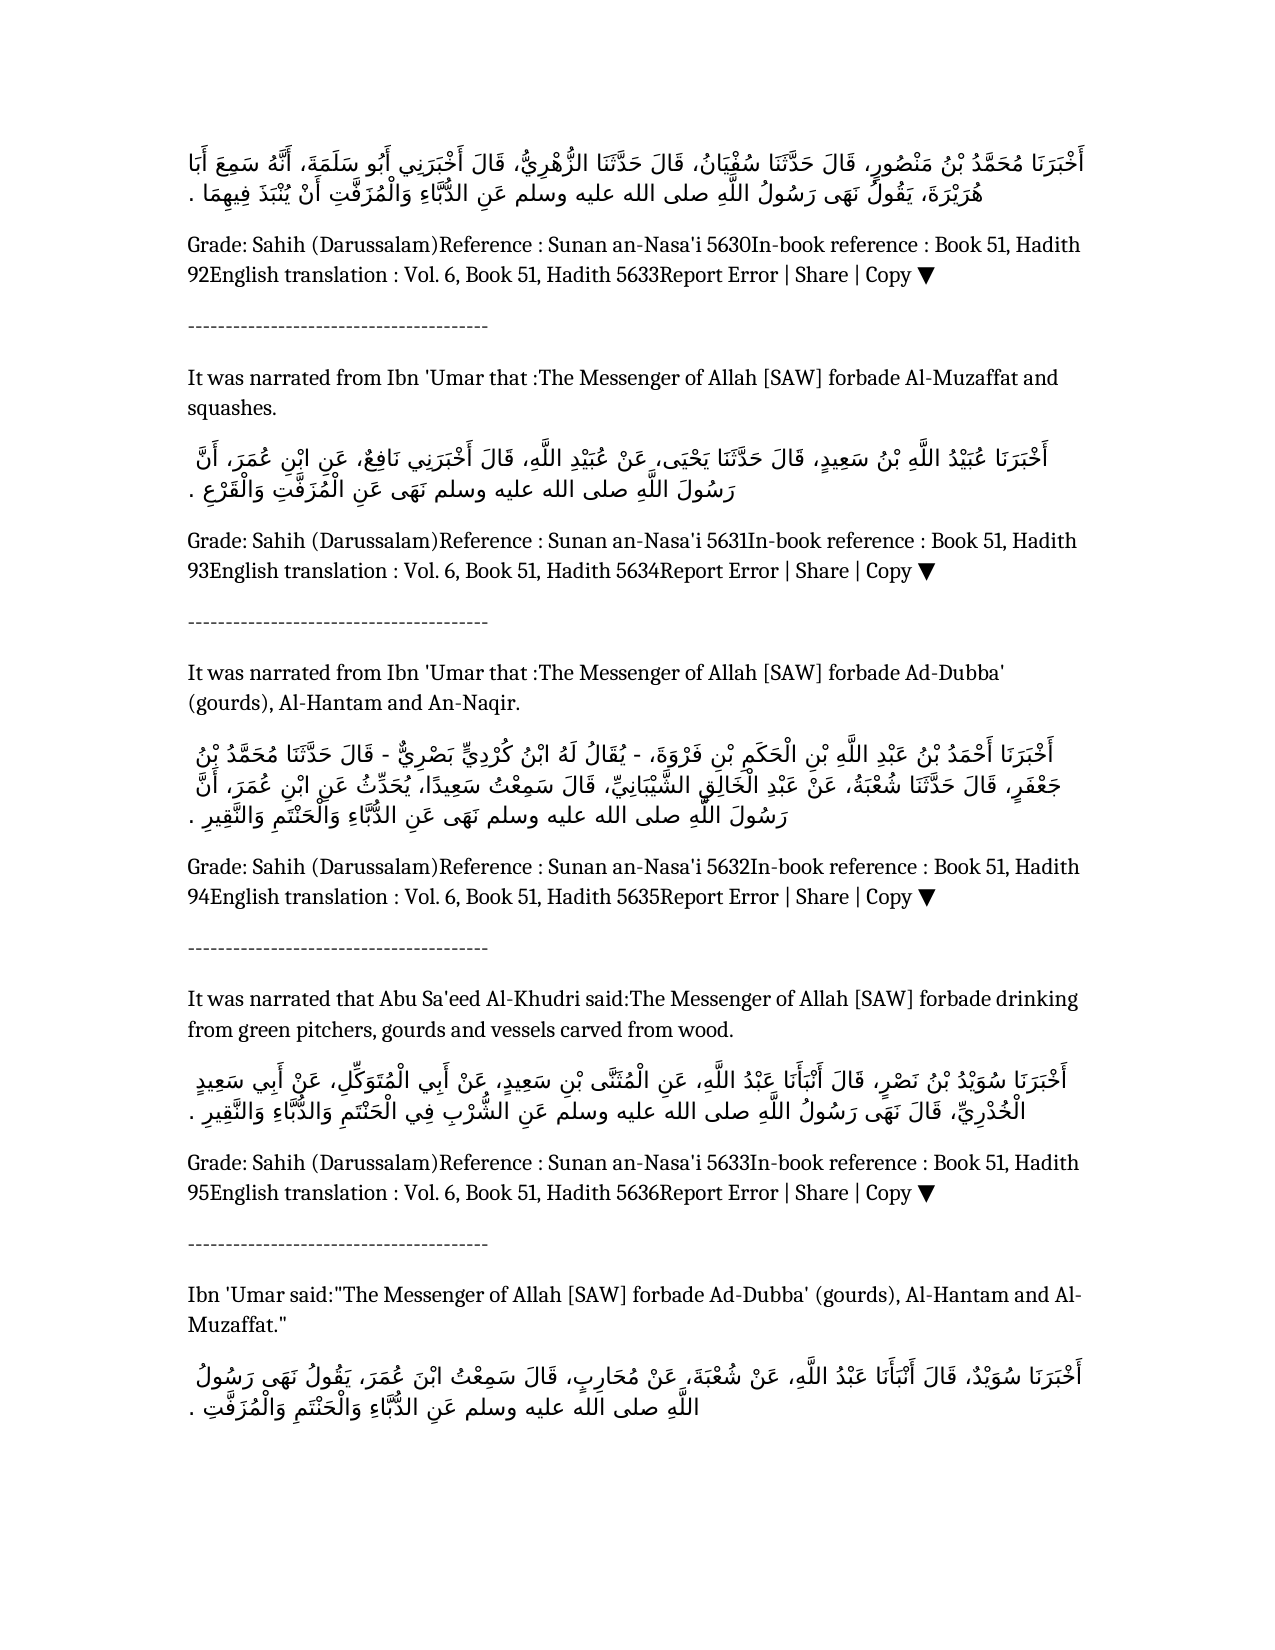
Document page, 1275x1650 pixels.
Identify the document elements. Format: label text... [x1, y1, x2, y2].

text Grade: Sahih (Darussalam)Reference : Sunan an-Nasa'i 5631In-book reference : Book 51, Hadith 93English translation : Vol. 6, Book 51, Hadith 5634Report Error | Share | Copy ▼ [187, 528, 1087, 584]
text أَخْبَرَنَا سُوَيْدٌ، قَالَ أَنْبَأَنَا عَبْدُ اللَّهِ، عَنْ شُعْبَةَ، عَنْ مُحَارِبٍ، قَالَ سَمِعْتُ ابْنَ عُمَرَ، يَقُولُ نَهَى رَسُولُ اللَّهِ صلى الله عليه وسلم عَنِ الدُّبَّاءِ وَالْحَنْتَمِ وَالْمُزَفَّتِ ‏.‏ [187, 1363, 1087, 1420]
text Ibn 'Umar said:"The Messenger of Allah [SAW] forbade Ad-Dubba' (gourds), Al-Hantam and Al-Muzaffat." [187, 1282, 1087, 1338]
text Grade: Sahih (Darussalam)Reference : Sunan an-Nasa'i 5633In-book reference : Book 51, Hadith 95English translation : Vol. 6, Book 51, Hadith 5636Report Error | Share | Copy ▼ [187, 1149, 1087, 1206]
text ---------------------------------------- [187, 1231, 1087, 1257]
text It was narrated from Ibn 'Umar that :The Messenger of Allah [SAW] forbade Al-Muzaffat and squashes. [187, 364, 1087, 421]
text أَخْبَرَنَا سُوَيْدُ بْنُ نَصْرٍ، قَالَ أَنْبَأَنَا عَبْدُ اللَّهِ، عَنِ الْمُثَنَّى بْنِ سَعِيدٍ، عَنْ أَبِي الْمُتَوَكِّلِ، عَنْ أَبِي سَعِيدٍ الْخُدْرِيِّ، قَالَ نَهَى رَسُولُ اللَّهِ صلى الله عليه وسلم عَنِ الشُّرْبِ فِي الْحَنْتَمِ وَالدُّبَّاءِ وَالنَّقِيرِ ‏.‏ [187, 1067, 1087, 1125]
text It was narrated that Abu Sa'eed Al-Khudri said:The Messenger of Allah [SAW] forbade drinking from green pitchers, gourds and vessels carved from wood. [187, 986, 1087, 1043]
text أَخْبَرَنَا أَحْمَدُ بْنُ عَبْدِ اللَّهِ بْنِ الْحَكَمِ بْنِ فَرْوَةَ، - يُقَالُ لَهُ ابْنُ كُرْدِيٍّ بَصْرِيٌّ - قَالَ حَدَّثَنَا مُحَمَّدُ بْنُ جَعْفَرٍ، قَالَ حَدَّثَنَا شُعْبَةُ، عَنْ عَبْدِ الْخَالِقِ الشَّيْبَانِيِّ، قَالَ سَمِعْتُ سَعِيدًا، يُحَدِّثُ عَنِ ابْنِ عُمَرَ، أَنَّ رَسُولَ اللَّهِ صلى الله عليه وسلم نَهَى عَنِ الدُّبَّاءِ وَالْحَنْتَمِ وَالنَّقِيرِ ‏.‏ [187, 741, 1087, 829]
text Grade: Sahih (Darussalam)Reference : Sunan an-Nasa'i 5632In-book reference : Book 51, Hadith 94English translation : Vol. 6, Book 51, Hadith 5635Report Error | Share | Copy ▼ [187, 854, 1087, 911]
text It was narrated from Ibn 'Umar that :The Messenger of Allah [SAW] forbade Ad-Dubba' (gourds), Al-Hantam and An-Naqir. [187, 660, 1087, 717]
text Grade: Sahih (Darussalam)Reference : Sunan an-Nasa'i 5630In-book reference : Book 51, Hadith 92English translation : Vol. 6, Book 51, Hadith 5633Report Error | Share | Copy ▼ [187, 232, 1087, 289]
text ---------------------------------------- [187, 935, 1087, 962]
text ---------------------------------------- [187, 313, 1087, 340]
text أَخْبَرَنَا عُبَيْدُ اللَّهِ بْنُ سَعِيدٍ، قَالَ حَدَّثَنَا يَحْيَى، عَنْ عُبَيْدِ اللَّهِ، قَالَ أَخْبَرَنِي نَافِعٌ، عَنِ ابْنِ عُمَرَ، أَنَّ رَسُولَ اللَّهِ صلى الله عليه وسلم نَهَى عَنِ الْمُزَفَّتِ وَالْقَرْعِ ‏.‏ [187, 446, 1087, 503]
text ---------------------------------------- [187, 609, 1087, 635]
text أَخْبَرَنَا مُحَمَّدُ بْنُ مَنْصُورٍ، قَالَ حَدَّثَنَا سُفْيَانُ، قَالَ حَدَّثَنَا الزُّهْرِيُّ، قَالَ أَخْبَرَنِي أَبُو سَلَمَةَ، أَنَّهُ سَمِعَ أَبَا هُرَيْرَةَ، يَقُولُ نَهَى رَسُولُ اللَّهِ صلى الله عليه وسلم عَنِ الدُّبَّاءِ وَالْمُزَفَّتِ أَنْ يُنْبَذَ فِيهِمَا ‏.‏ [187, 150, 1087, 207]
